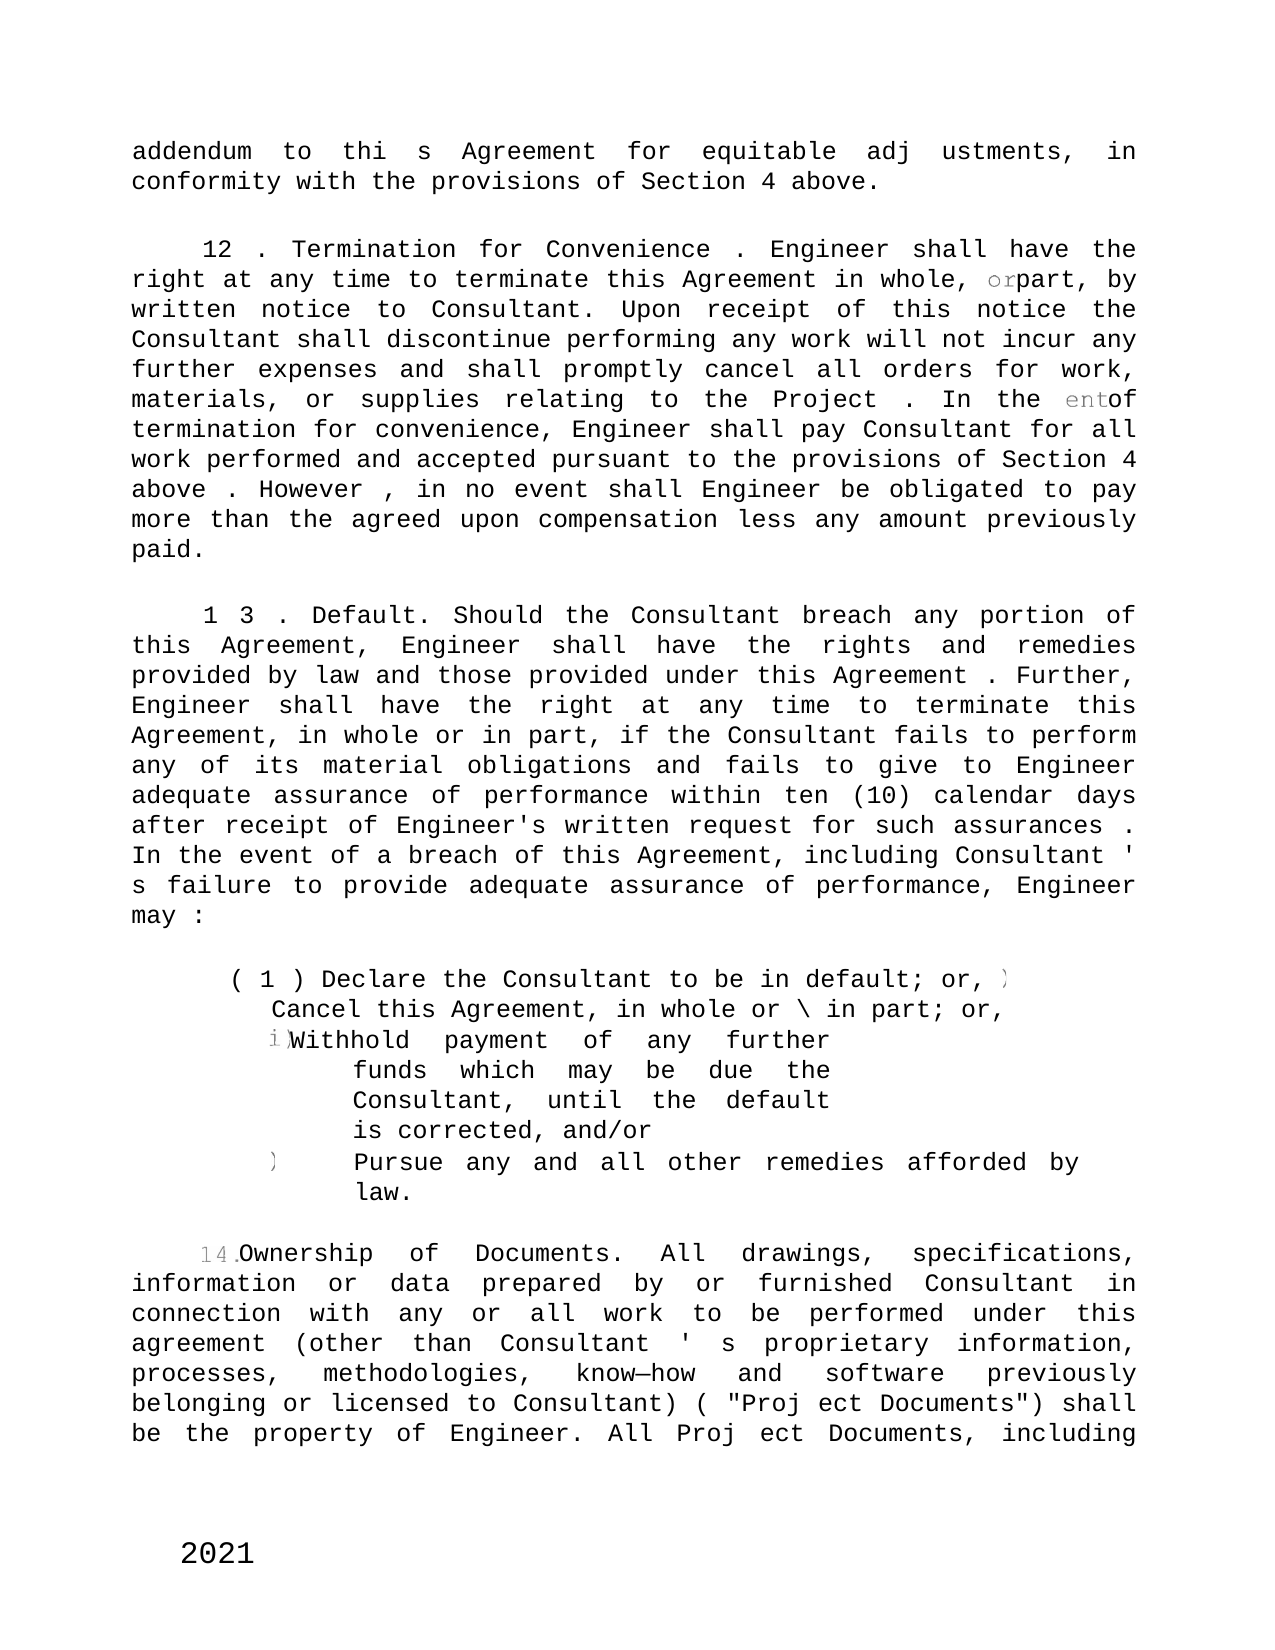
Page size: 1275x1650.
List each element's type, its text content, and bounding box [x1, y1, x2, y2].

picture [1066, 392, 1108, 407]
picture [269, 1029, 291, 1049]
picture [1002, 968, 1007, 988]
picture [271, 1151, 275, 1171]
picture [202, 1246, 239, 1262]
text Pursue any and all other remedies afforded by law. [271, 1150, 1079, 1208]
picture [988, 275, 1016, 287]
text Withhold payment of any further funds which may be due the Consultant, until the default is corrected, and/or [269, 1028, 831, 1146]
text 12 . Termination for Convenience . Engineer shall have the right at any time to terminate this Agreement in whole, part, by written notice to Consultant. Upon receipt of this notice the Consultant shall discontinue performing any work will not incur any further expenses and shall promptly cancel all orders for work, materials, or supplies relating to the Project . In the of termination for convenience, Engineer shall pay Consultant for all work performed and accepted pursuant to the provisions of Section 4 above . However , in no event shall Engineer be obligated to pay more than the agreed upon compensation less any amount previously paid. [131, 236, 1137, 564]
text ( 1 ) Declare the Consultant to be in default; or, Cancel this Agreement, in whole or \ in part; or, [229, 967, 1006, 1025]
text addendum to thi s Agreement for equitable adj ustments, in conformity with the provisions of Section 4 above. [131, 138, 1137, 197]
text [131, 1241, 1137, 1449]
text 1 3 . Default. Should the Consultant breach any portion of this Agreement, Engineer shall have the rights and remedies provided by law and those provided under this Agreement . Further, Engineer shall have the right at any time to terminate this Agreement, in whole or in part, if the Consultant fails to perform any of its material obligations and fails to give to Engineer adequate assurance of performance within ten (10) calendar days after receipt of Engineer's written request for such assurances . In the event of a breach of this Agreement, including Consultant ' s failure to provide adequate assurance of performance, Engineer may : [131, 603, 1137, 931]
